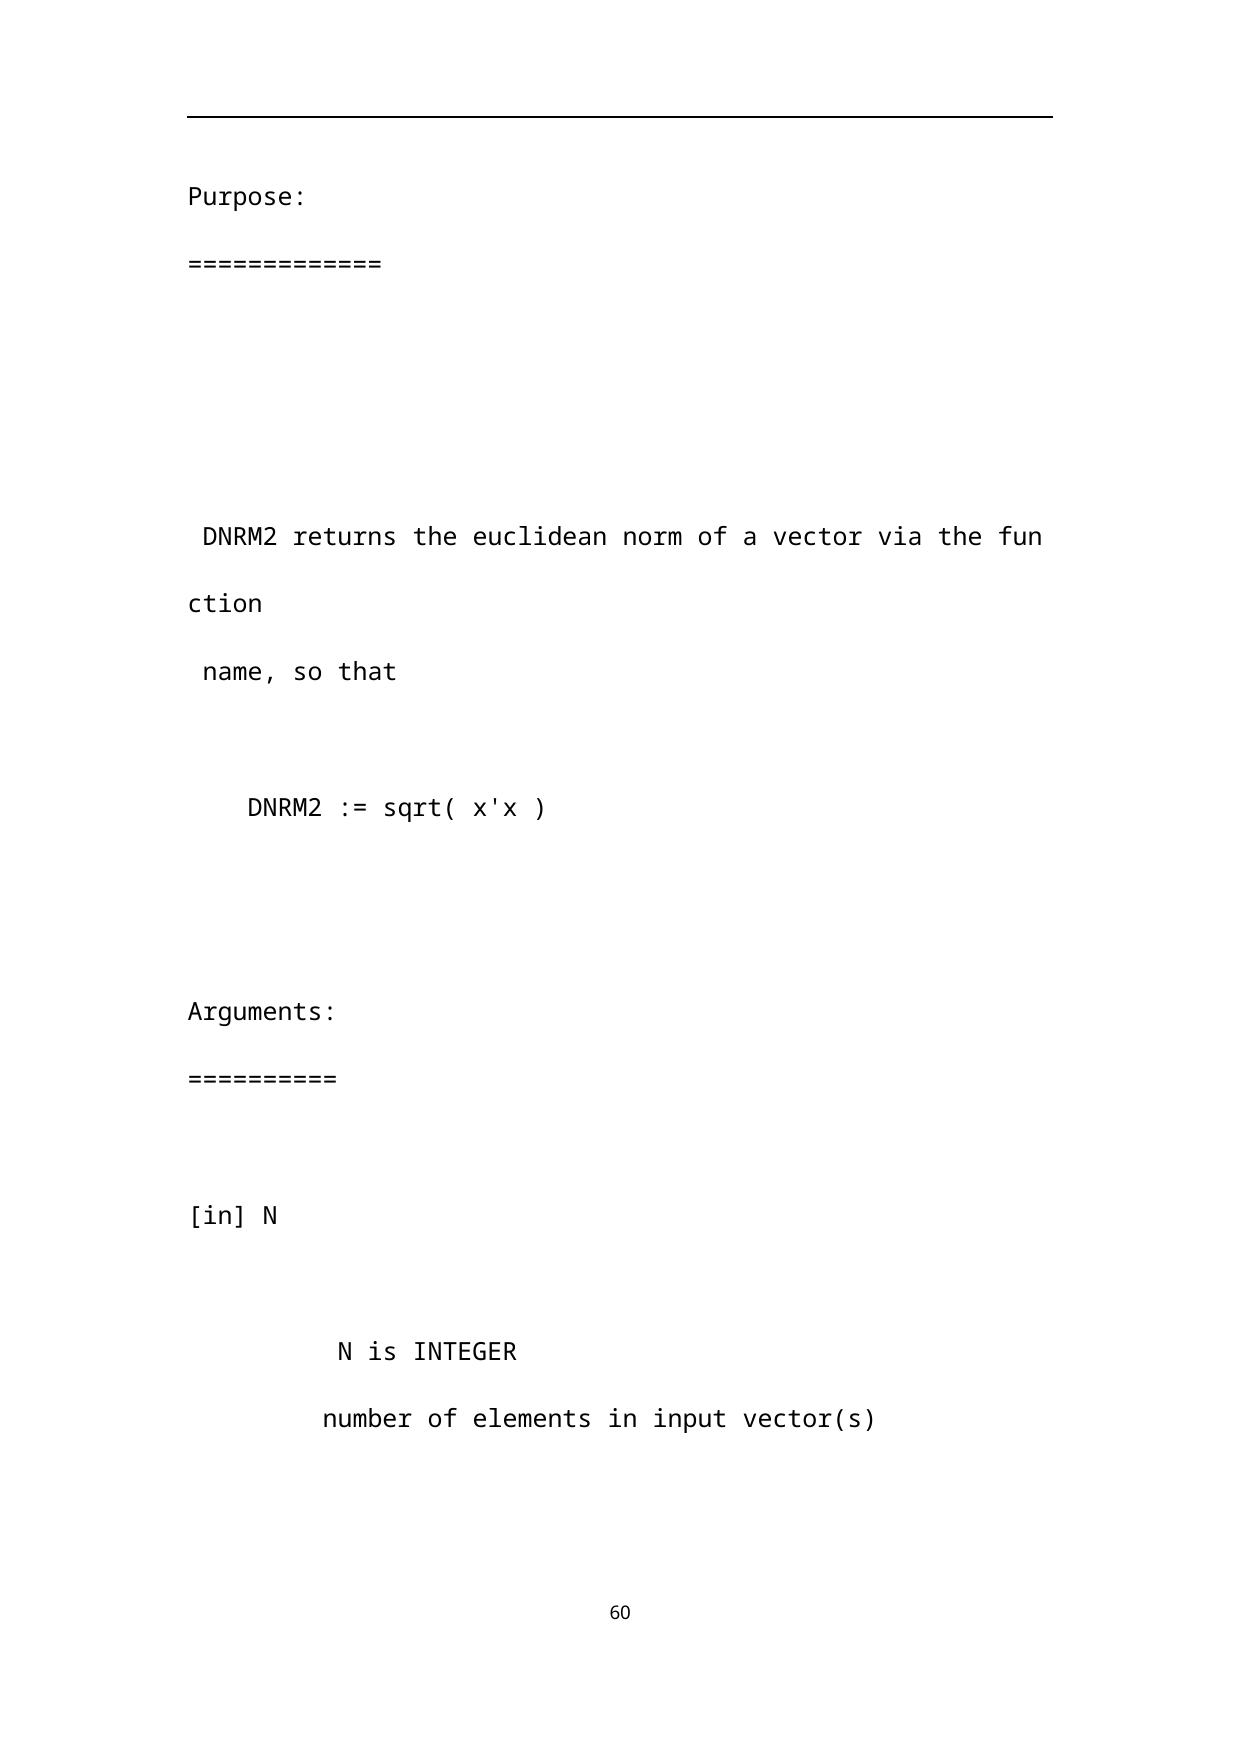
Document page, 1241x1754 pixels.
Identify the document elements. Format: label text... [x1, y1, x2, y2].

text DNRM2 := sqrt( x'x ) [187, 773, 1053, 841]
text ========== [187, 1044, 1053, 1112]
text Purpose: [187, 162, 1053, 229]
text N is INTEGER [187, 1316, 1053, 1384]
text [in] N [187, 1180, 1053, 1248]
text Arguments: [187, 977, 1053, 1044]
text ============= [187, 229, 1053, 297]
text name, so that [187, 637, 1053, 705]
text DNRM2 returns the euclidean norm of a vector via the function [187, 501, 1053, 637]
text number of elements in input vector(s) [187, 1384, 1053, 1452]
